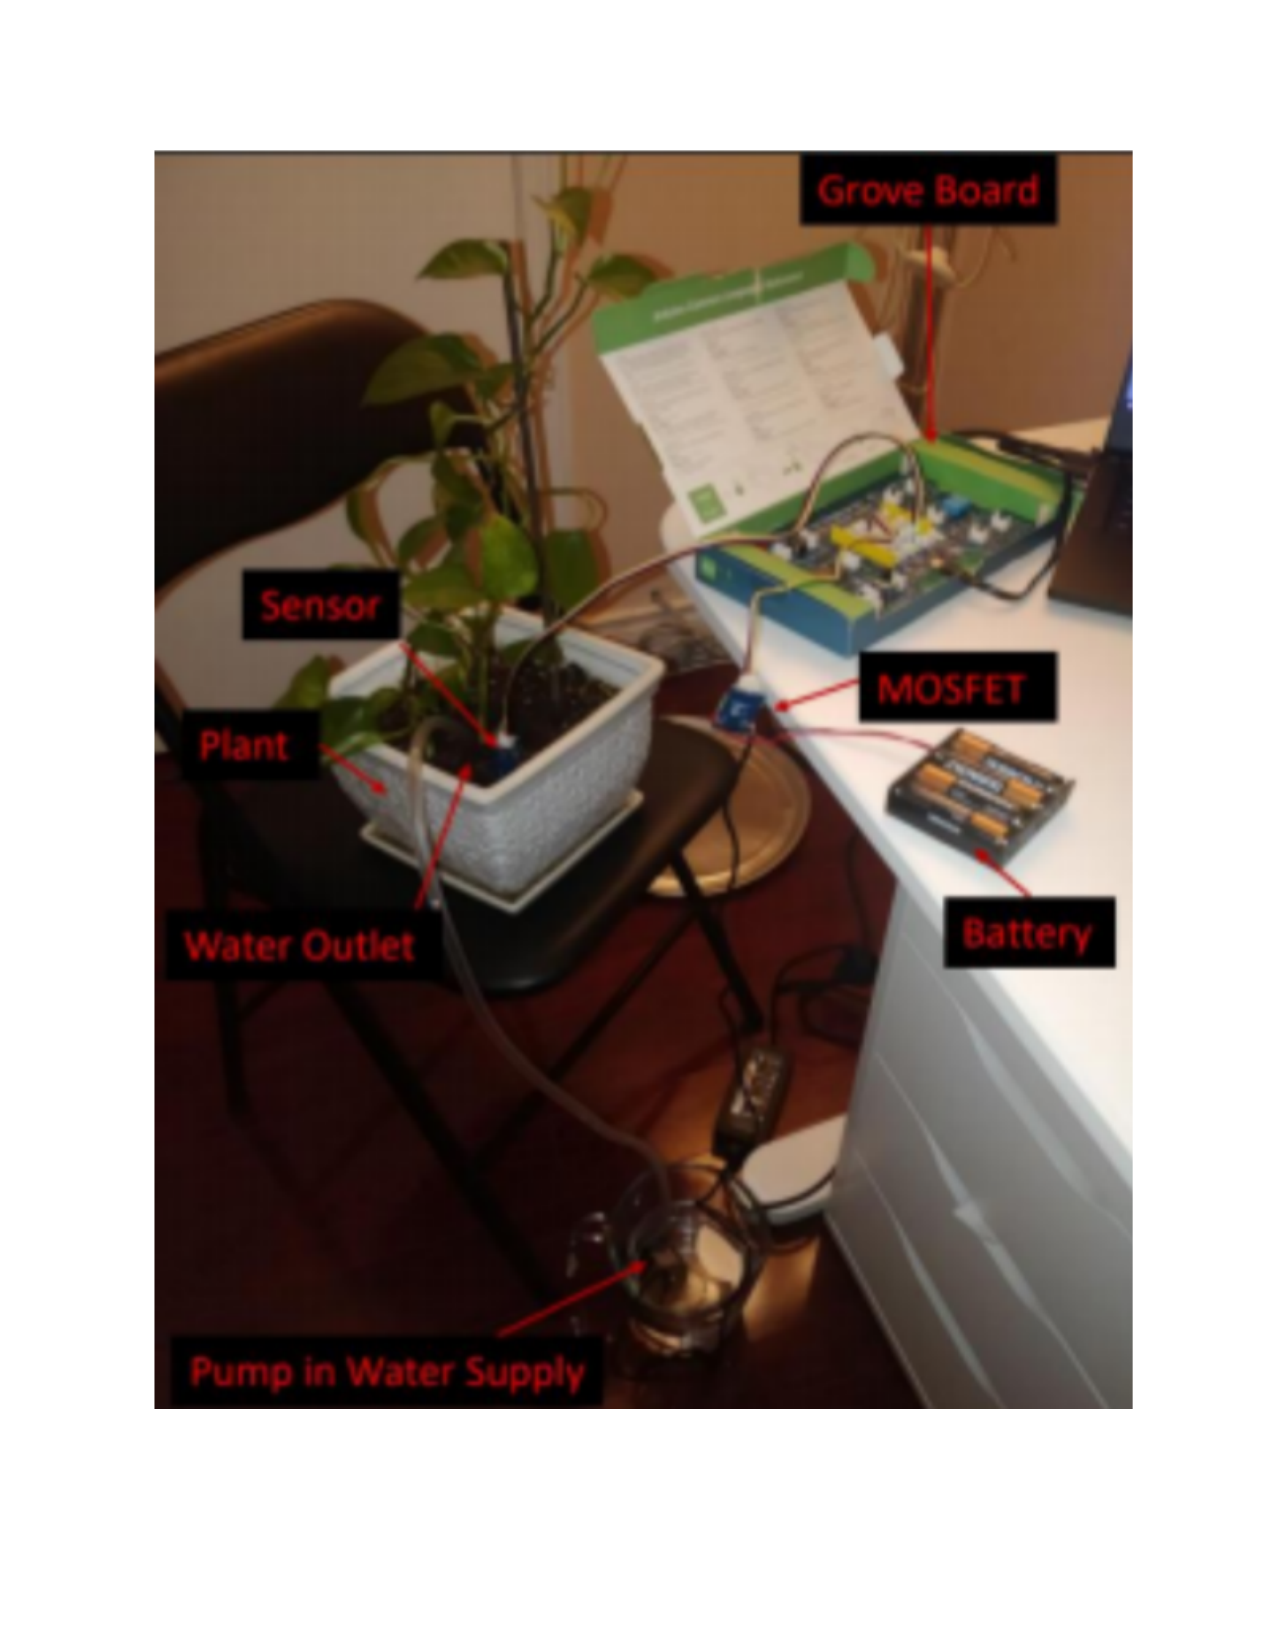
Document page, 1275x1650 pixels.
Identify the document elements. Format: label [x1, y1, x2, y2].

picture [150, 150, 1133, 1409]
